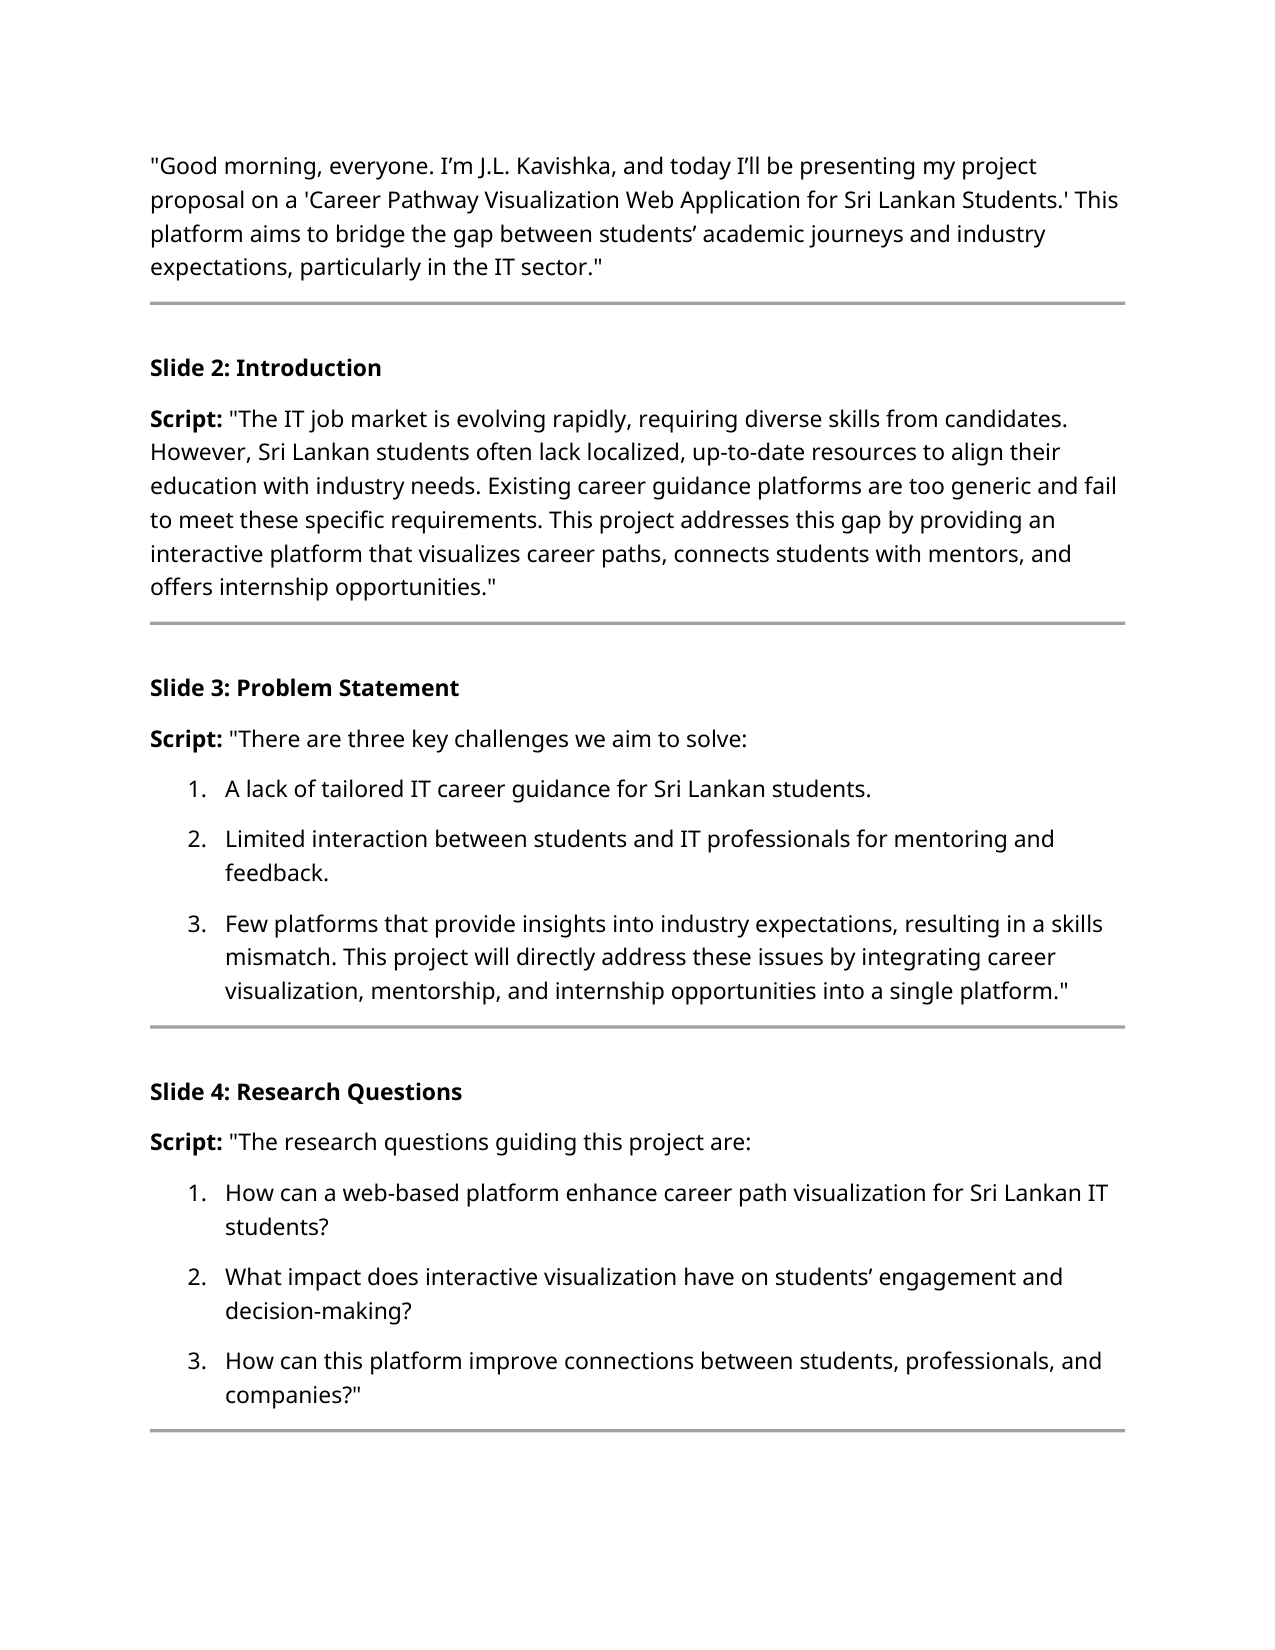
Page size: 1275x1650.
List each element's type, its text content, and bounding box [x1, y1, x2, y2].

text Script: "The IT job market is evolving rapidly, requiring diverse skills from candidates. However, Sri Lankan students often lack localized, up-to-date resources to align their education with industry needs. Existing career guidance platforms are too generic and fail to meet these specific requirements. This project addresses this gap by providing an interactive platform that visualizes career paths, connects students with mentors, and offers internship opportunities." [150, 402, 1125, 602]
list Limited interaction between students and IT professionals for mentoring and feedback. [187, 823, 1125, 888]
text Script: "The research questions guiding this project are: [150, 1126, 1125, 1157]
text Slide 3: Problem Statement [150, 672, 1125, 703]
list How can this platform improve connections between students, professionals, and companies?" [187, 1345, 1125, 1410]
text "Good morning, everyone. I’m J.L. Kavishka, and today I’ll be presenting my project proposal on a 'Career Pathway Visualization Web Application for Sri Lankan Students.' This platform aims to bridge the gap between students’ academic journeys and industry expectations, particularly in the IT sector." [150, 150, 1125, 282]
text Script: "There are three key challenges we aim to solve: [150, 722, 1125, 754]
text Slide 4: Research Questions [150, 1076, 1125, 1107]
text Slide 2: Introduction [150, 352, 1125, 383]
list What impact does interactive visualization have on students’ engagement and decision-making? [187, 1261, 1125, 1326]
list How can a web-based platform enhance career path visualization for Sri Lankan IT students? [187, 1177, 1125, 1242]
list A lack of tailored IT career guidance for Sri Lankan students. [187, 773, 1125, 804]
list Few platforms that provide insights into industry expectations, resulting in a skills mismatch. This project will directly address these issues by integrating career visualization, mentorship, and internship opportunities into a single platform." [187, 907, 1125, 1006]
